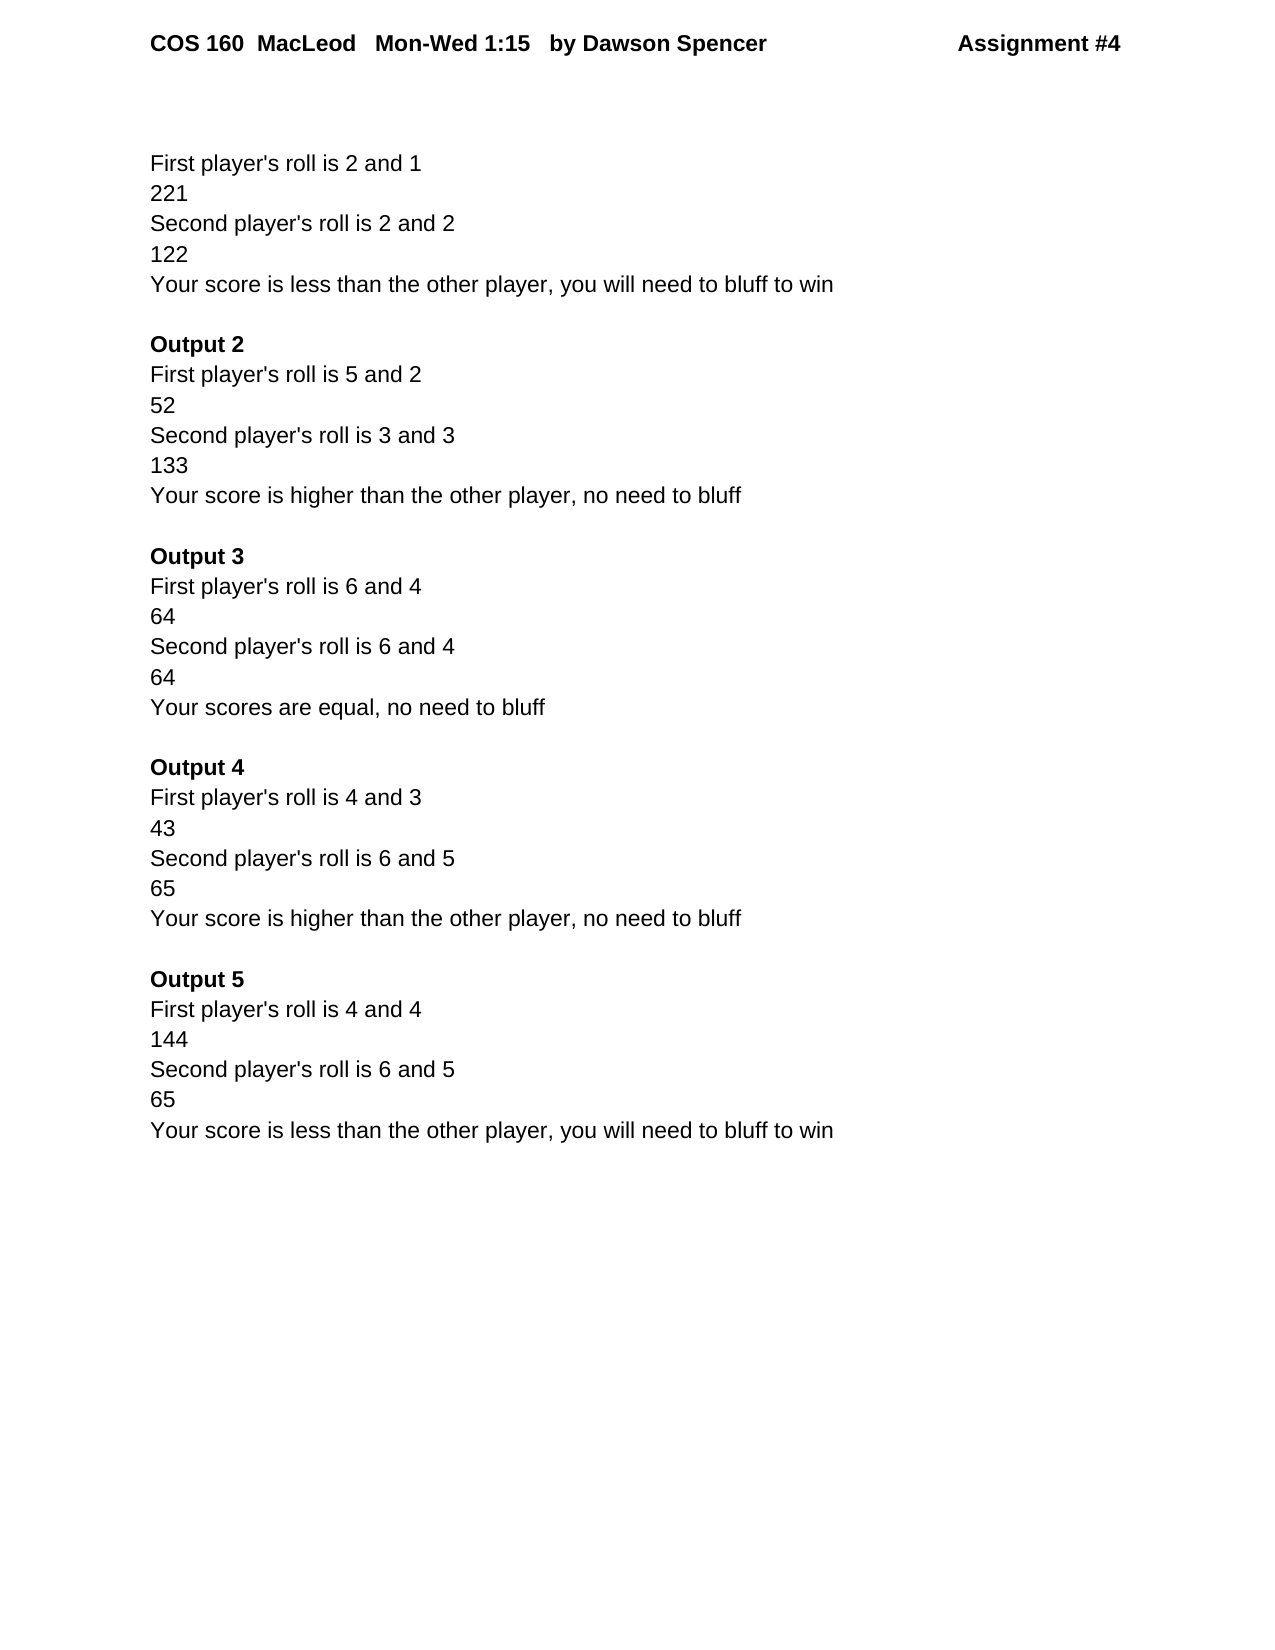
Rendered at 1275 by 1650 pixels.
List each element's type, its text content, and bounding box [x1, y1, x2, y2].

text First player's roll is 4 and 3 [150, 784, 1125, 811]
text 144 [150, 1026, 1125, 1052]
text Your score is less than the other player, you will need to bluff to win [150, 271, 1125, 297]
text Second player's roll is 2 and 2 [150, 210, 1125, 237]
text Output 4 [150, 754, 1125, 781]
text Second player's roll is 6 and 5 [150, 845, 1125, 871]
text First player's roll is 6 and 4 [150, 573, 1125, 599]
text First player's roll is 5 and 2 [150, 361, 1125, 388]
text First player's roll is 4 and 4 [150, 996, 1125, 1022]
text 64 [150, 603, 1125, 629]
text Your scores are equal, no need to bluff [150, 694, 1125, 720]
text First player's roll is 2 and 1 [150, 150, 1125, 176]
text Output 3 [150, 543, 1125, 569]
text Your score is higher than the other player, no need to bluff [150, 482, 1125, 509]
text 52 [150, 392, 1125, 418]
text Second player's roll is 6 and 4 [150, 633, 1125, 660]
text Your score is higher than the other player, no need to bluff [150, 905, 1125, 932]
text Second player's roll is 3 and 3 [150, 422, 1125, 448]
text 43 [150, 814, 1125, 841]
text 122 [150, 241, 1125, 267]
text 221 [150, 180, 1125, 207]
text Second player's roll is 6 and 5 [150, 1056, 1125, 1083]
text 65 [150, 875, 1125, 901]
text Output 2 [150, 331, 1125, 358]
text Your score is less than the other player, you will need to bluff to win [150, 1117, 1125, 1143]
text Output 5 [150, 966, 1125, 992]
text 133 [150, 452, 1125, 478]
text 64 [150, 663, 1125, 690]
text 65 [150, 1086, 1125, 1113]
